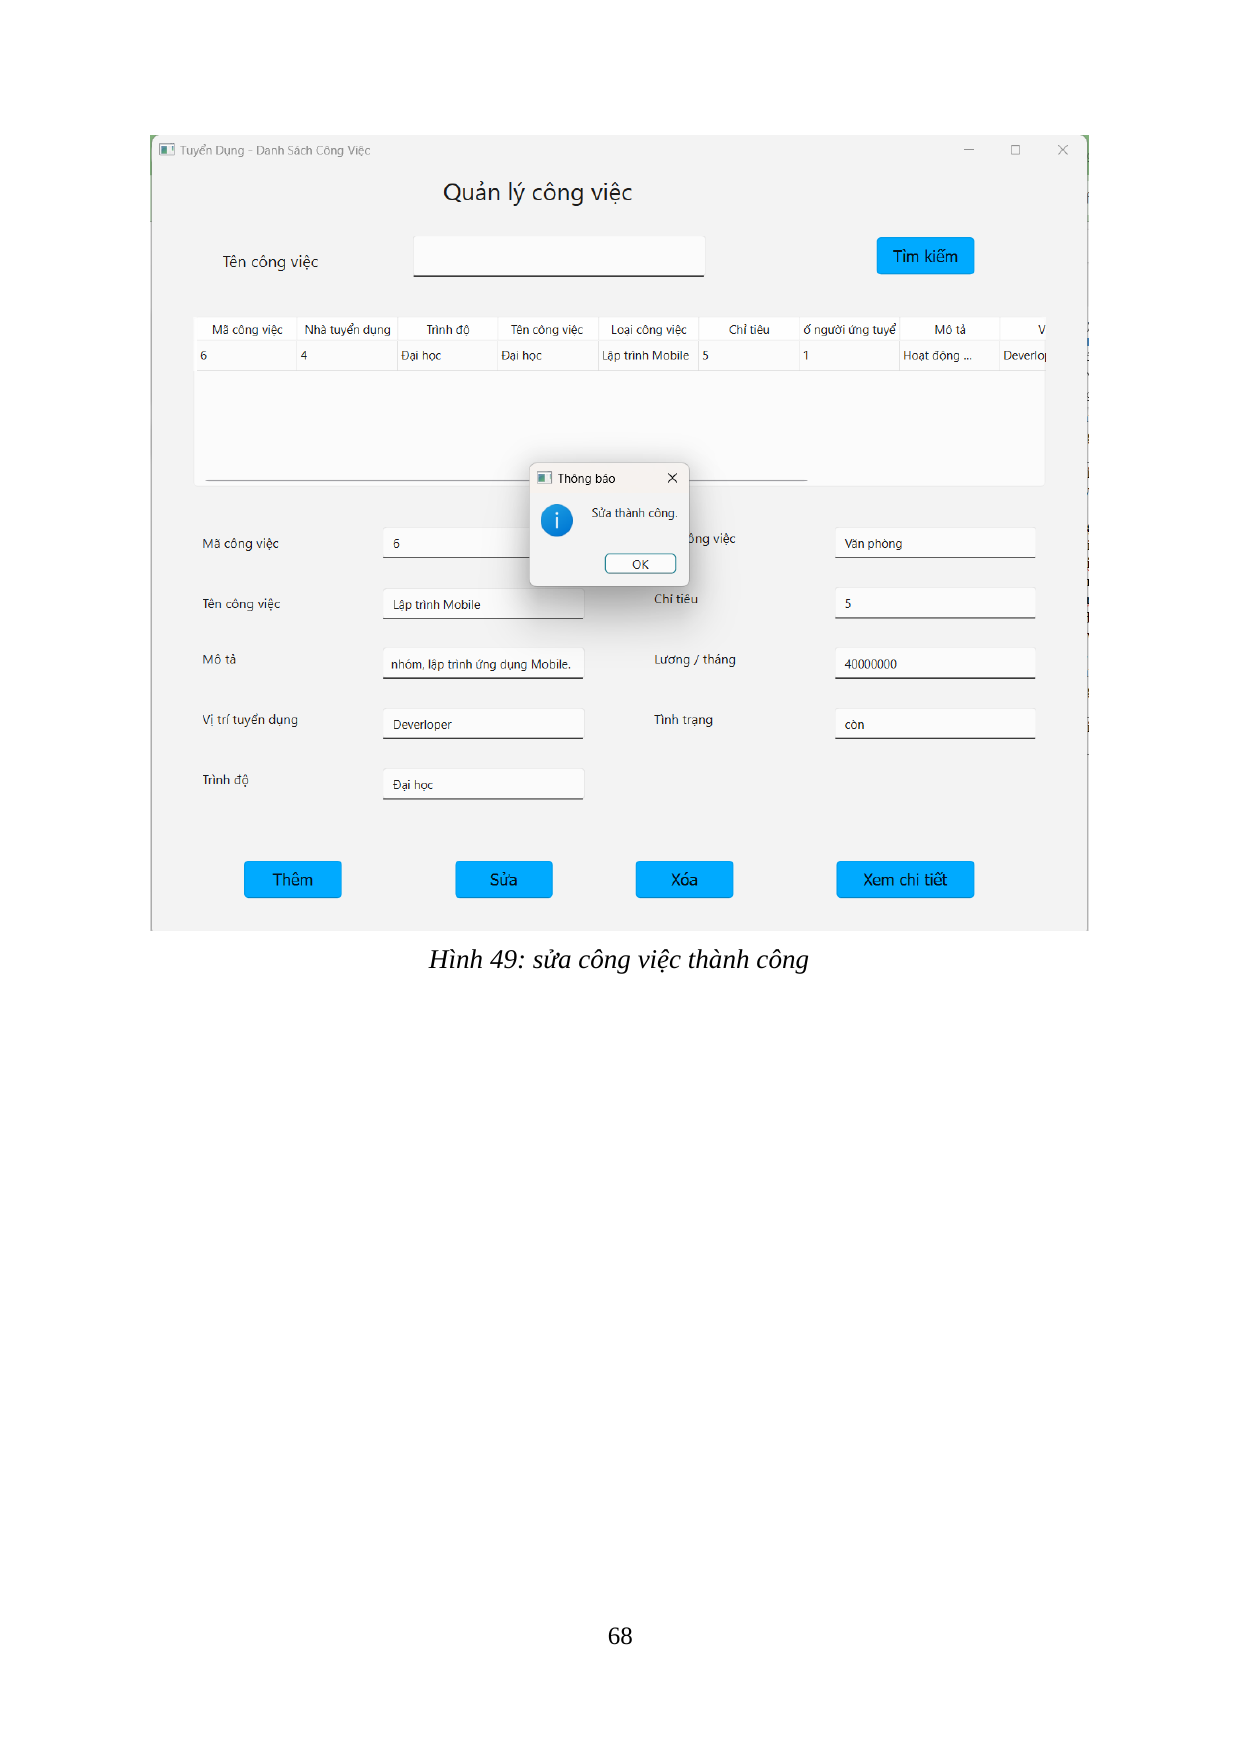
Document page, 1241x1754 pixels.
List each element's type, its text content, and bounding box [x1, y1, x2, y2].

picture [150, 135, 1089, 931]
